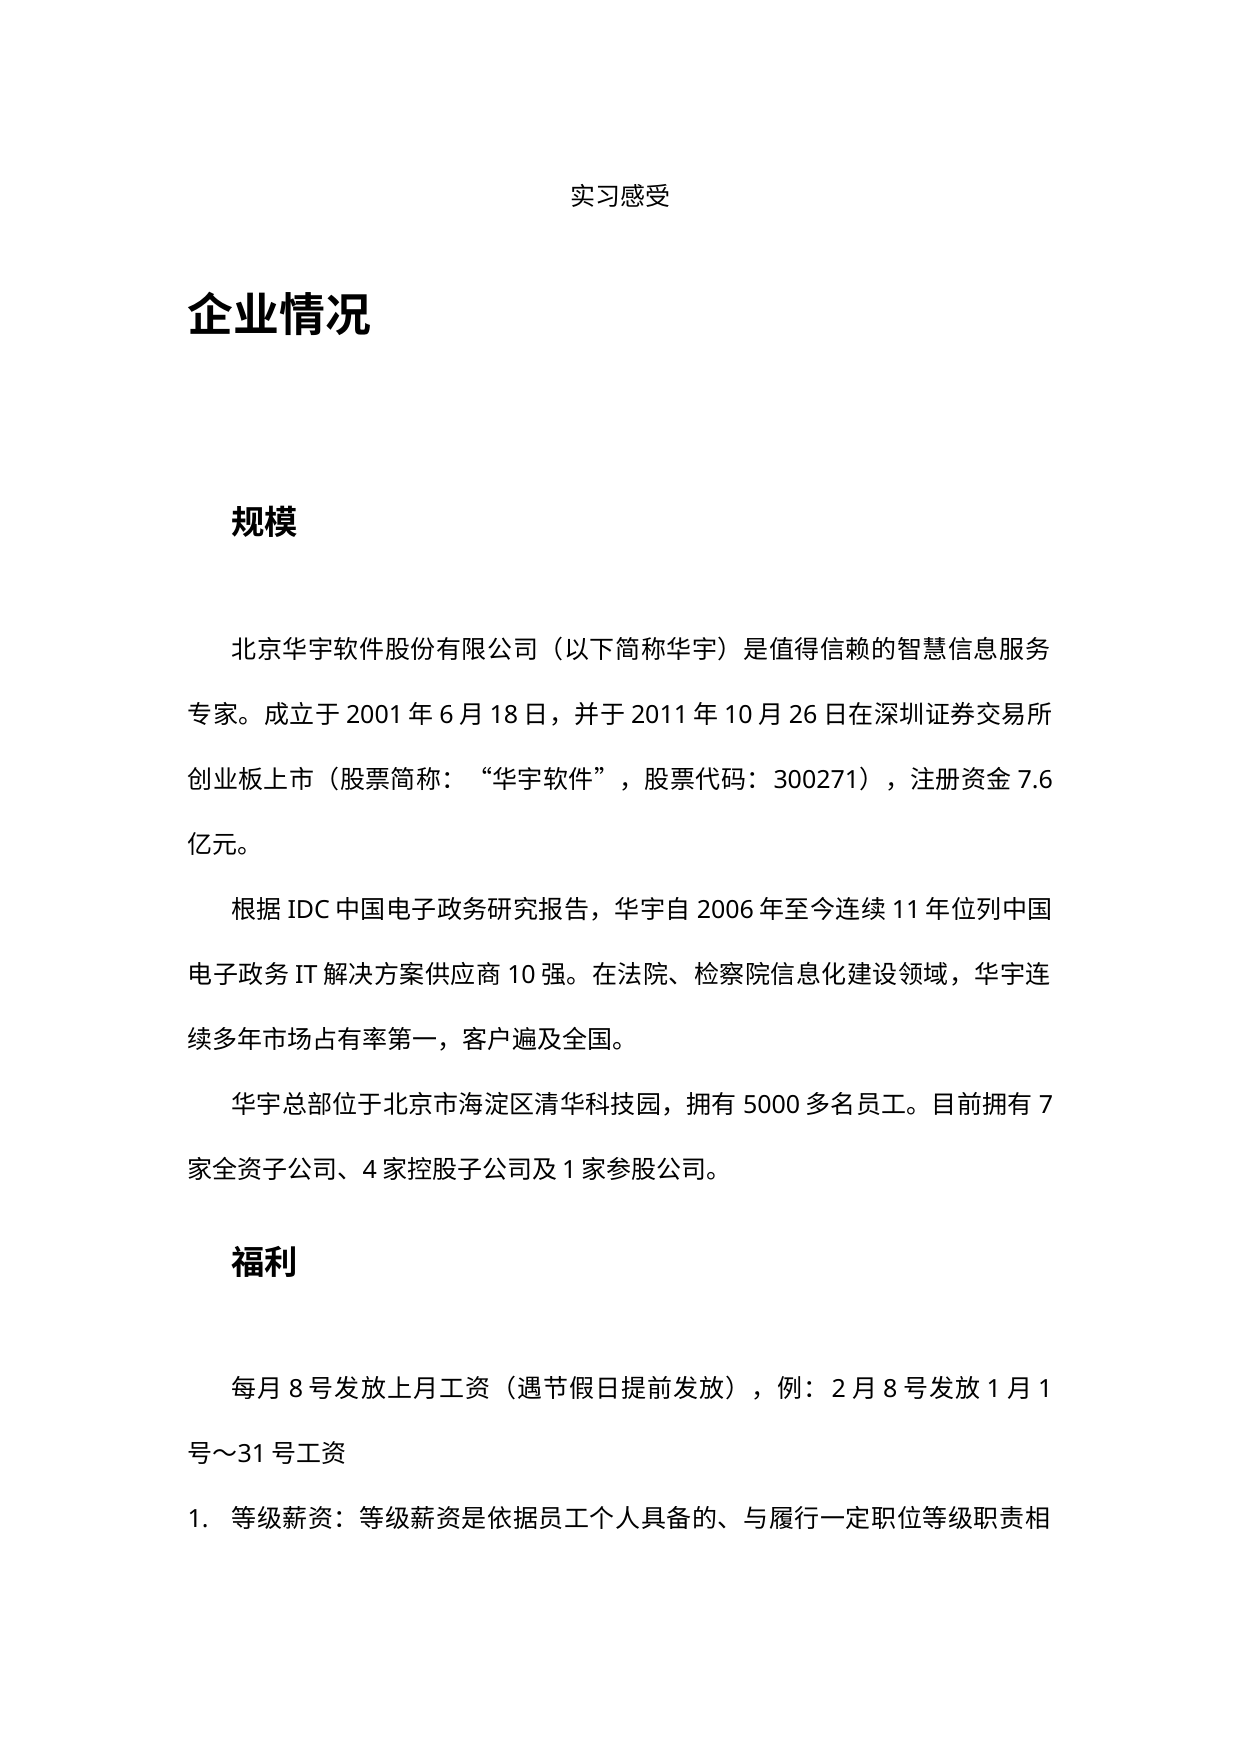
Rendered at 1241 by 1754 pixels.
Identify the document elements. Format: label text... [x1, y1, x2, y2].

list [187, 1484, 1053, 1549]
text 根据IDC中国电子政务研究报告，华宇自2006年至今连续11年位列中国电子政务IT解决方案供应商10强。在法院、检察院信息化建设领域，华宇连续多年市场占有率第一，客户遍及全国。 [187, 875, 1053, 1070]
subtitle 福利 [187, 1227, 1053, 1292]
subtitle 企业情况 [187, 262, 1053, 360]
text 实习感受 [187, 162, 1053, 227]
subtitle 规模 [187, 488, 1053, 553]
text 华宇总部位于北京市海淀区清华科技园，拥有5000多名员工。目前拥有7家全资子公司、4家控股子公司及1家参股公司。 [187, 1070, 1053, 1200]
text 北京华宇软件股份有限公司（以下简称华宇）是值得信赖的智慧信息服务专家。成立于2001年6月18日，并于2011年10月26日在深圳证券交易所创业板上市（股票简称：“华宇软件”，股票代码：300271），注册资金7.6亿元。 [187, 615, 1053, 875]
text 每月8号发放上月工资（遇节假日提前发放），例：2月8号发放1月1号～31号工资 [187, 1354, 1053, 1484]
